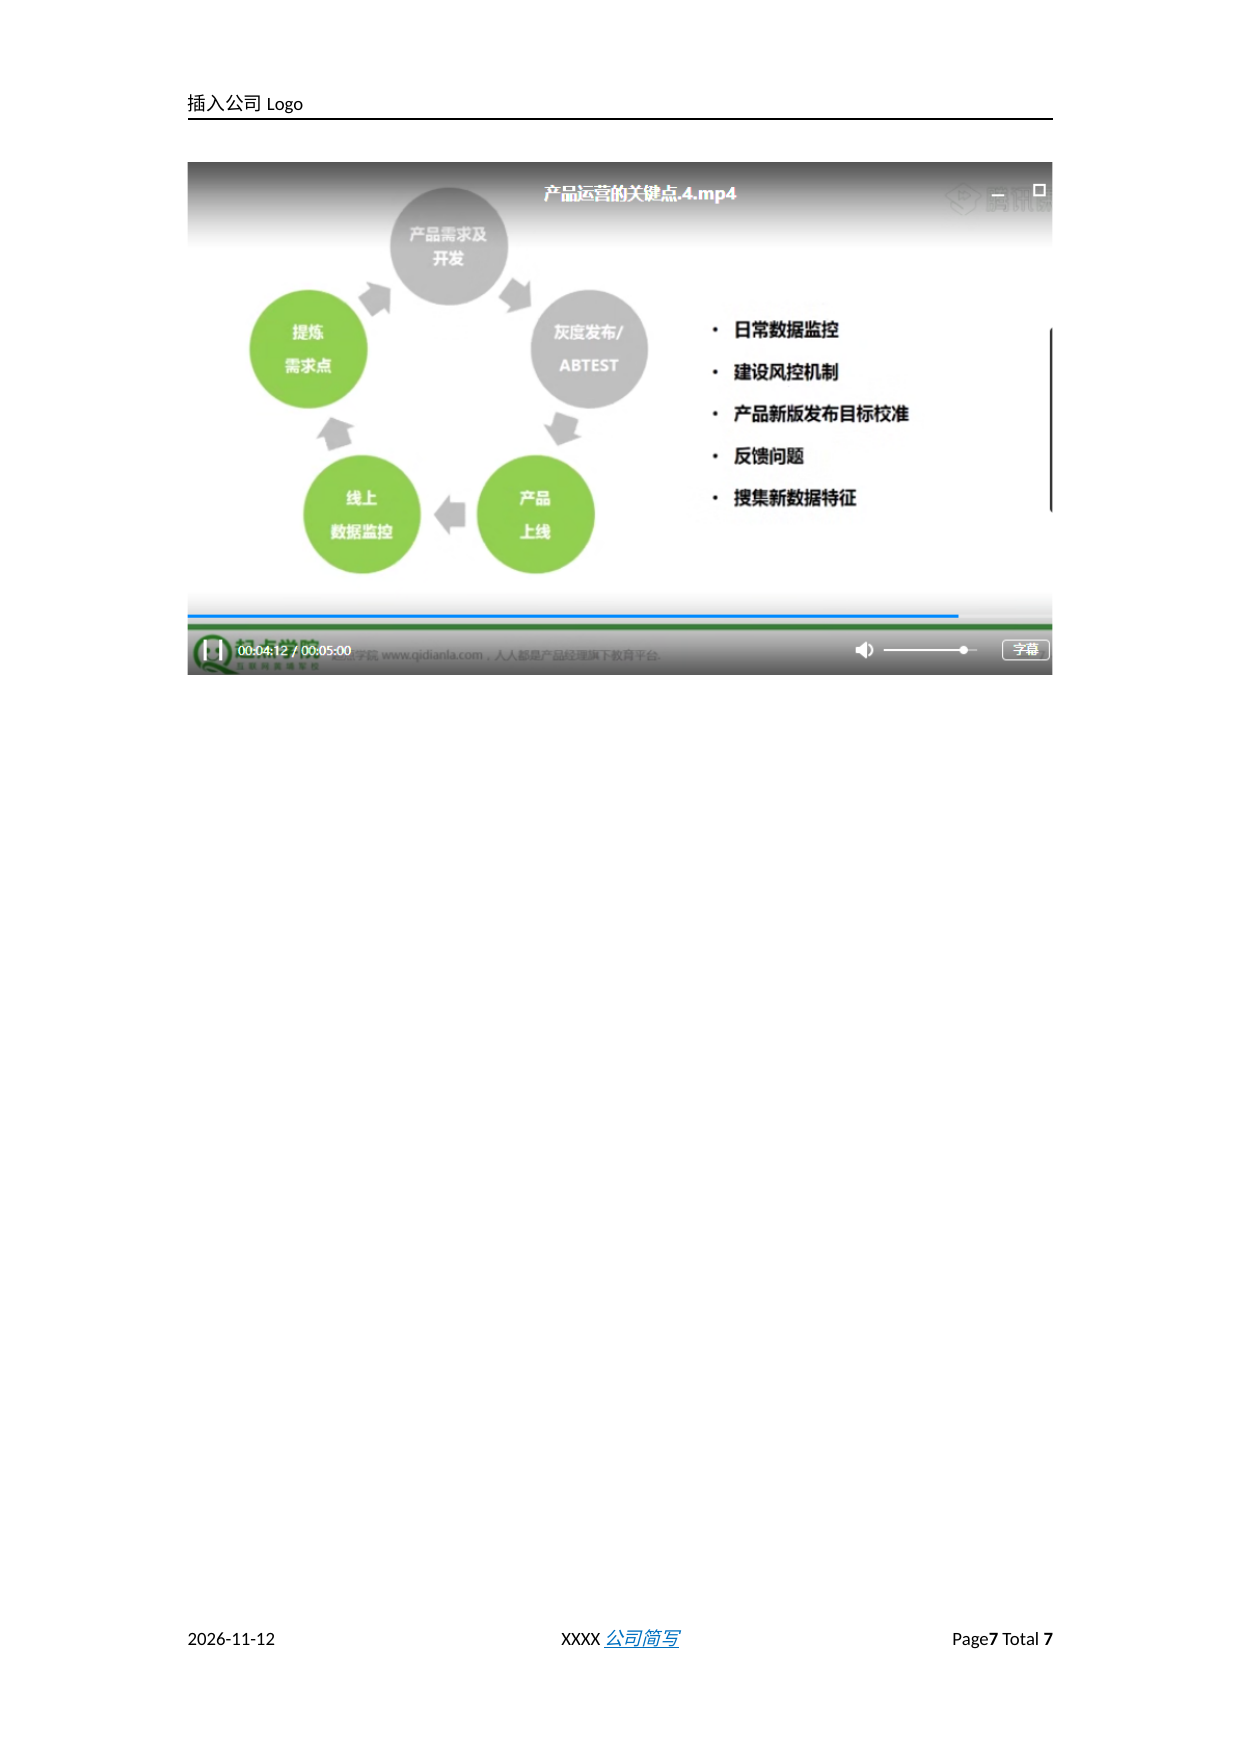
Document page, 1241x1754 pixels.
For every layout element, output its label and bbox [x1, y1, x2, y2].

picture [187, 162, 1053, 675]
